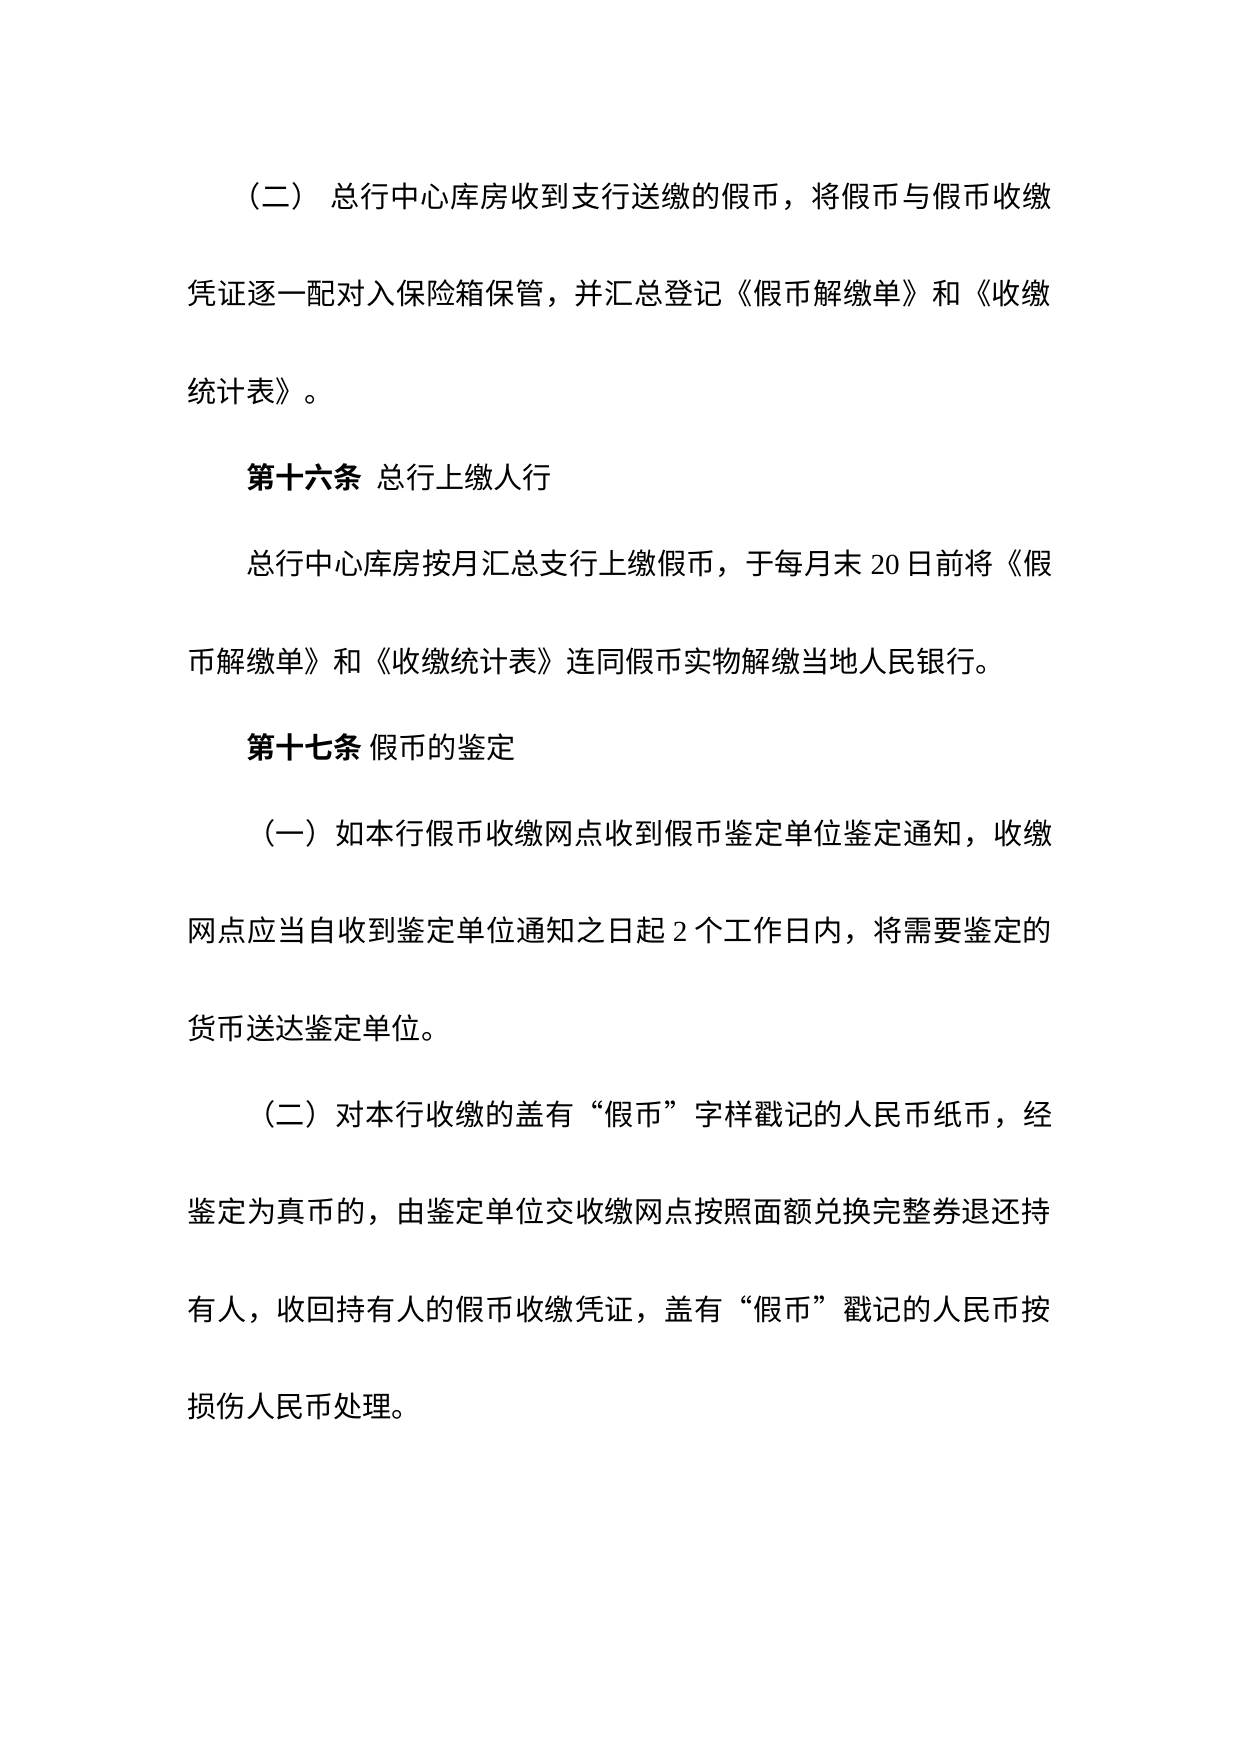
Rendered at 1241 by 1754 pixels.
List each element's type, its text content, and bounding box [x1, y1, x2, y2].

text 第十七条 假币的鉴定 [187, 713, 1053, 778]
text （二） 总行中心库房收到支行送缴的假币，将假币与假币收缴凭证逐一配对入保险箱保管，并汇总登记《假币解缴单》和《收缴统计表》。 [187, 162, 1053, 422]
text （一）如本行假币收缴网点收到假币鉴定单位鉴定通知，收缴网点应当自收到鉴定单位通知之日起2个工作日内，将需要鉴定的货币送达鉴定单位。 [187, 799, 1053, 1059]
text 第十六条 总行上缴人行 [187, 443, 1053, 508]
text （二）对本行收缴的盖有“假币”字样戳记的人民币纸币，经鉴定为真币的，由鉴定单位交收缴网点按照面额兑换完整券退还持有人，收回持有人的假币收缴凭证，盖有“假币”戳记的人民币按损伤人民币处理。 [187, 1080, 1053, 1438]
text 总行中心库房按月汇总支行上缴假币，于每月末20日前将《假币解缴单》和《收缴统计表》连同假币实物解缴当地人民银行。 [187, 529, 1053, 692]
